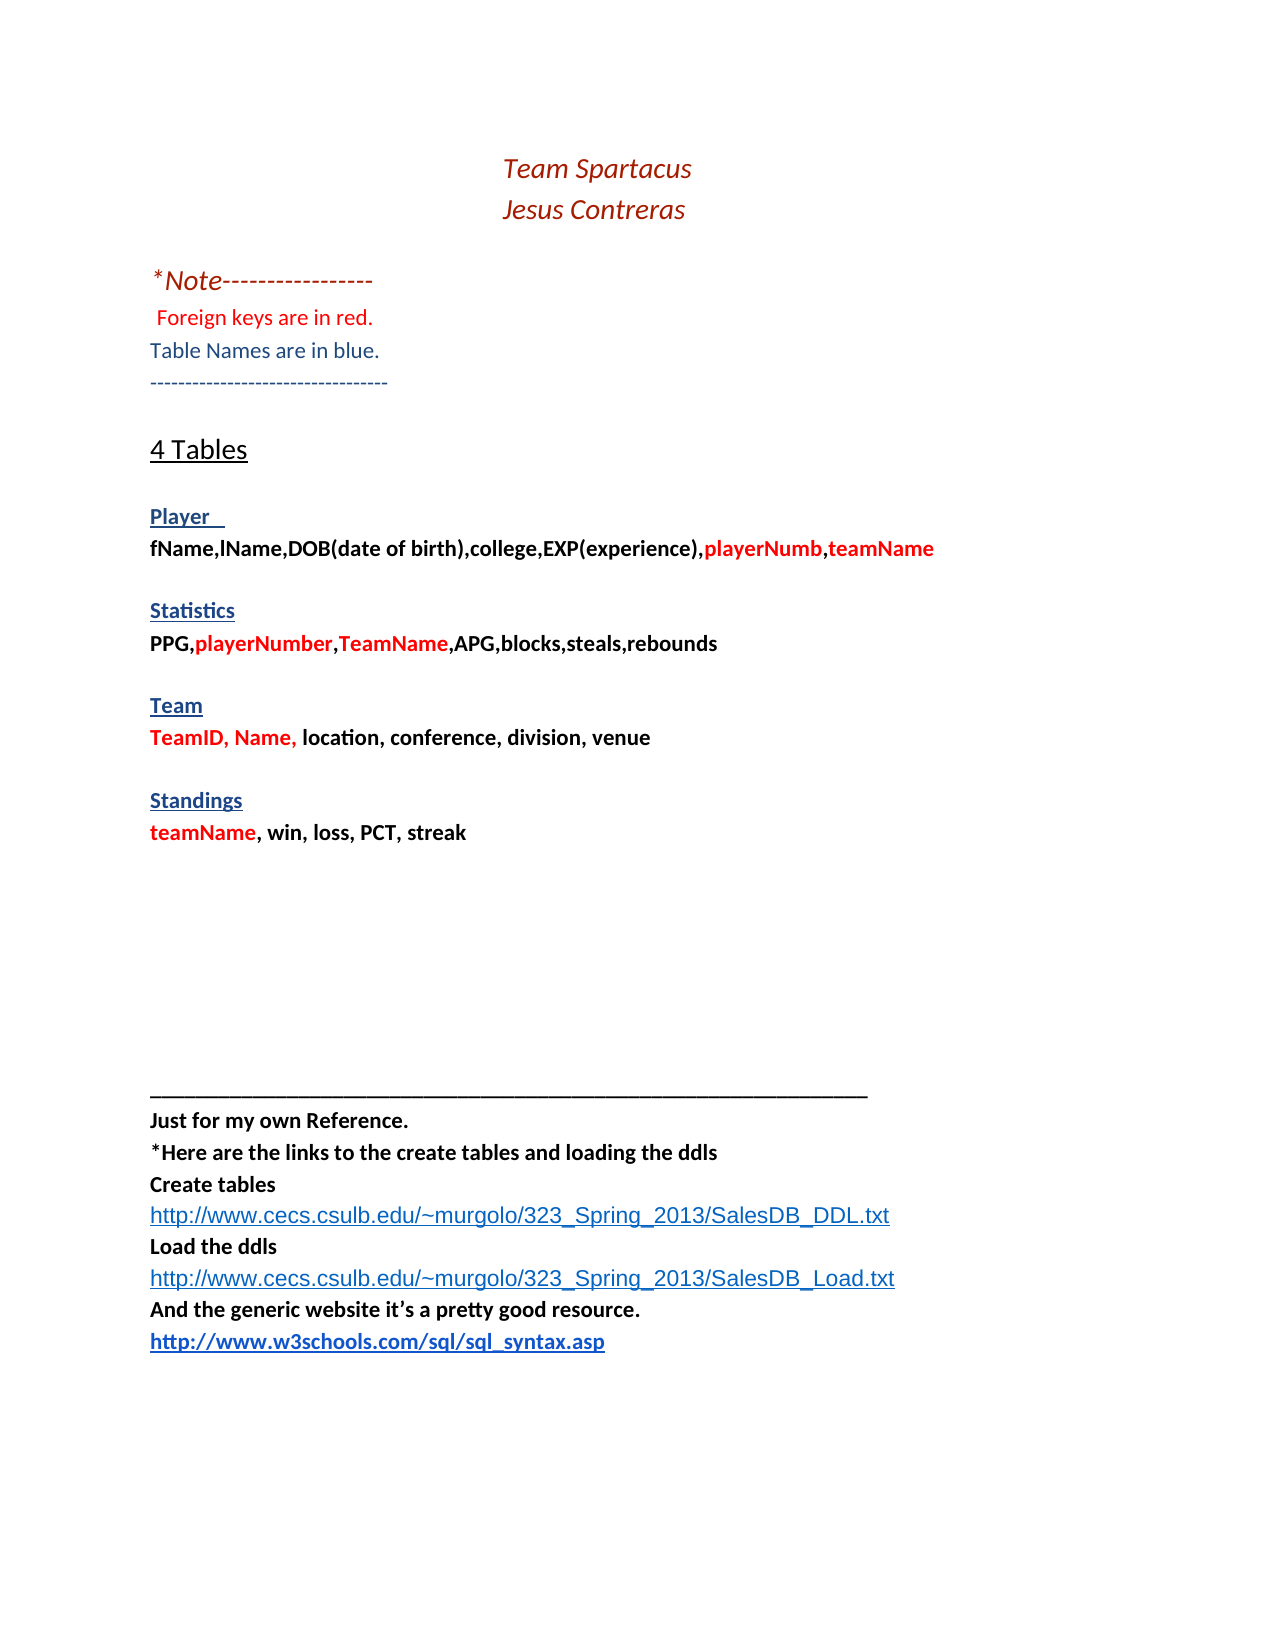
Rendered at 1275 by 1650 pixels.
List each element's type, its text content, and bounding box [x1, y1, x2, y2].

text *Note----------------- [150, 262, 1125, 298]
text Foreign keys are in red. [150, 303, 1125, 331]
text Player [150, 502, 1125, 530]
text fName,lName,DOB(date of birth),college,EXP(experience),playerNumb,teamName [150, 534, 1125, 562]
text *Here are the links to the create tables and loading the ddls [150, 1138, 1125, 1166]
text http://www.w3schools.com/sql/sql_syntax.asp [150, 1327, 1125, 1355]
text Standings [150, 786, 1125, 814]
text teamName, win, loss, PCT, streak [150, 818, 1125, 846]
text Jesus Contreras [150, 191, 1125, 227]
text Just for my own Reference. [150, 1106, 1125, 1134]
text Table Names are in blue. [150, 336, 1125, 364]
text Statistics [150, 597, 1125, 625]
text ---------------------------------- [150, 368, 1125, 397]
text _______________________________________________________________ [150, 1073, 1125, 1102]
text Team [150, 691, 1125, 719]
text PPG,playerNumber,TeamName,APG,blocks,steals,rebounds [150, 629, 1125, 657]
text http://www.cecs.csulb.edu/~murgolo/323_Spring_2013/SalesDB_DDL.txt [150, 1202, 1125, 1229]
text And the generic website it’s a pretty good resource. [150, 1295, 1125, 1323]
text http://www.cecs.csulb.edu/~murgolo/323_Spring_2013/SalesDB_Load.txt [150, 1265, 1125, 1291]
text Team Spartacus [150, 150, 1125, 186]
text Load the ddls [150, 1232, 1125, 1261]
text Create tables [150, 1170, 1125, 1198]
text 4 Tables [150, 431, 1125, 467]
text TeamID, Name, location, conference, division, venue [150, 723, 1125, 751]
